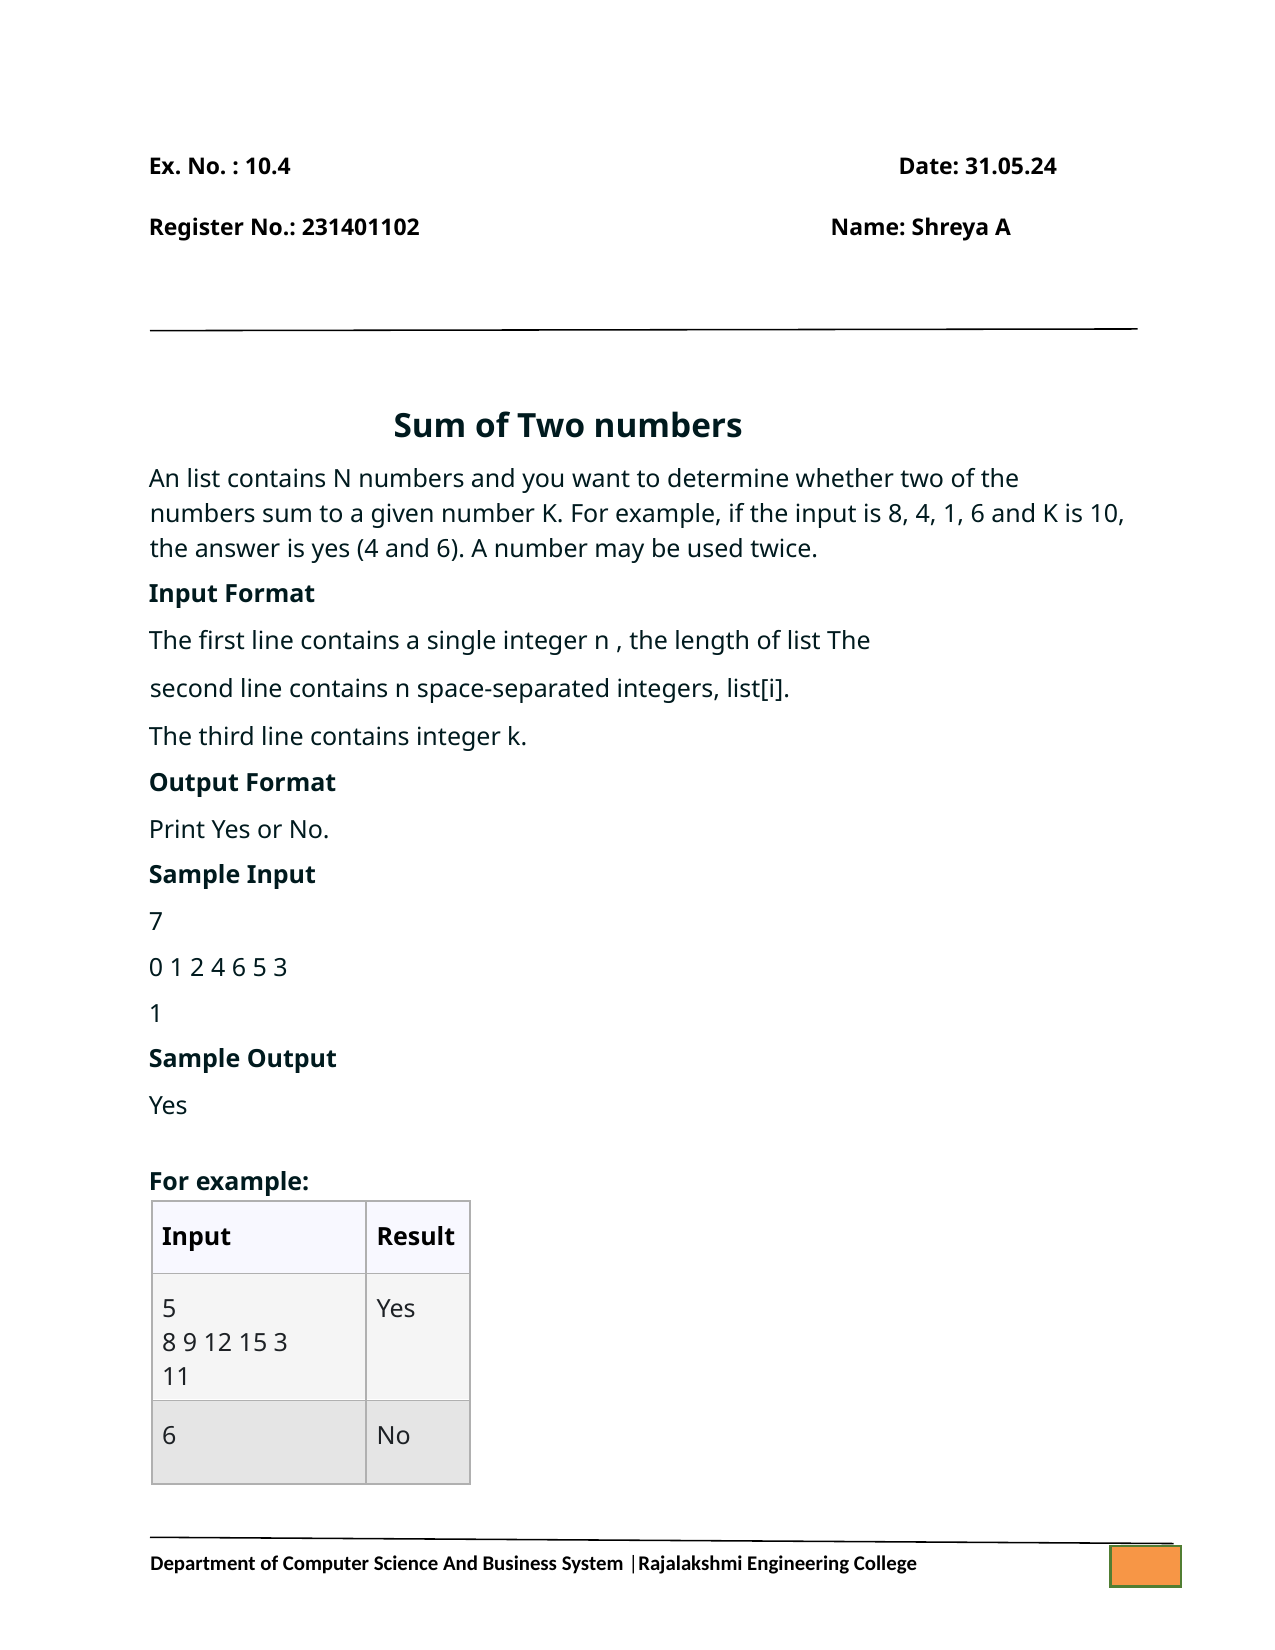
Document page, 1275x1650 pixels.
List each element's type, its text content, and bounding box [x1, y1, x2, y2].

text An list contains N numbers and you want to determine whether two of the numbers sum to a given number K. For example, if the input is 8, 4, 1, 6 and K is 10, the answer is yes (4 and 6). A number may be used twice. [148, 460, 1129, 564]
text 1 [148, 995, 1129, 1029]
table_header Input [153, 1202, 365, 1273]
text Yes [148, 1088, 1129, 1122]
text Output Format [148, 764, 1132, 798]
text Register No.: 231401102 Name: Shreya A [148, 211, 1132, 242]
text 7 [148, 904, 1129, 938]
text Input Format [148, 576, 1132, 610]
subtitle Sum of Two numbers [150, 402, 1132, 448]
table_cell No [367, 1401, 469, 1483]
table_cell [153, 1401, 365, 1483]
table_cell 5 8 9 12 15 3 11 [153, 1274, 365, 1399]
text Ex. No. : 10.4 Date: 31.05.24 [148, 150, 1132, 181]
table_header Result [367, 1202, 469, 1273]
text 0 1 2 4 6 5 3 [148, 949, 1129, 983]
text Print Yes or No. [148, 811, 1129, 845]
text The first line contains a single integer n , the length of list The second line contains n space-separated integers, list[i]. [148, 623, 875, 705]
text Sample Output [148, 1041, 1132, 1075]
text For example: [148, 1164, 1132, 1198]
text Sample Input [148, 857, 1132, 891]
table_cell Yes [367, 1274, 469, 1399]
text The third line contains integer k. [148, 719, 1129, 753]
